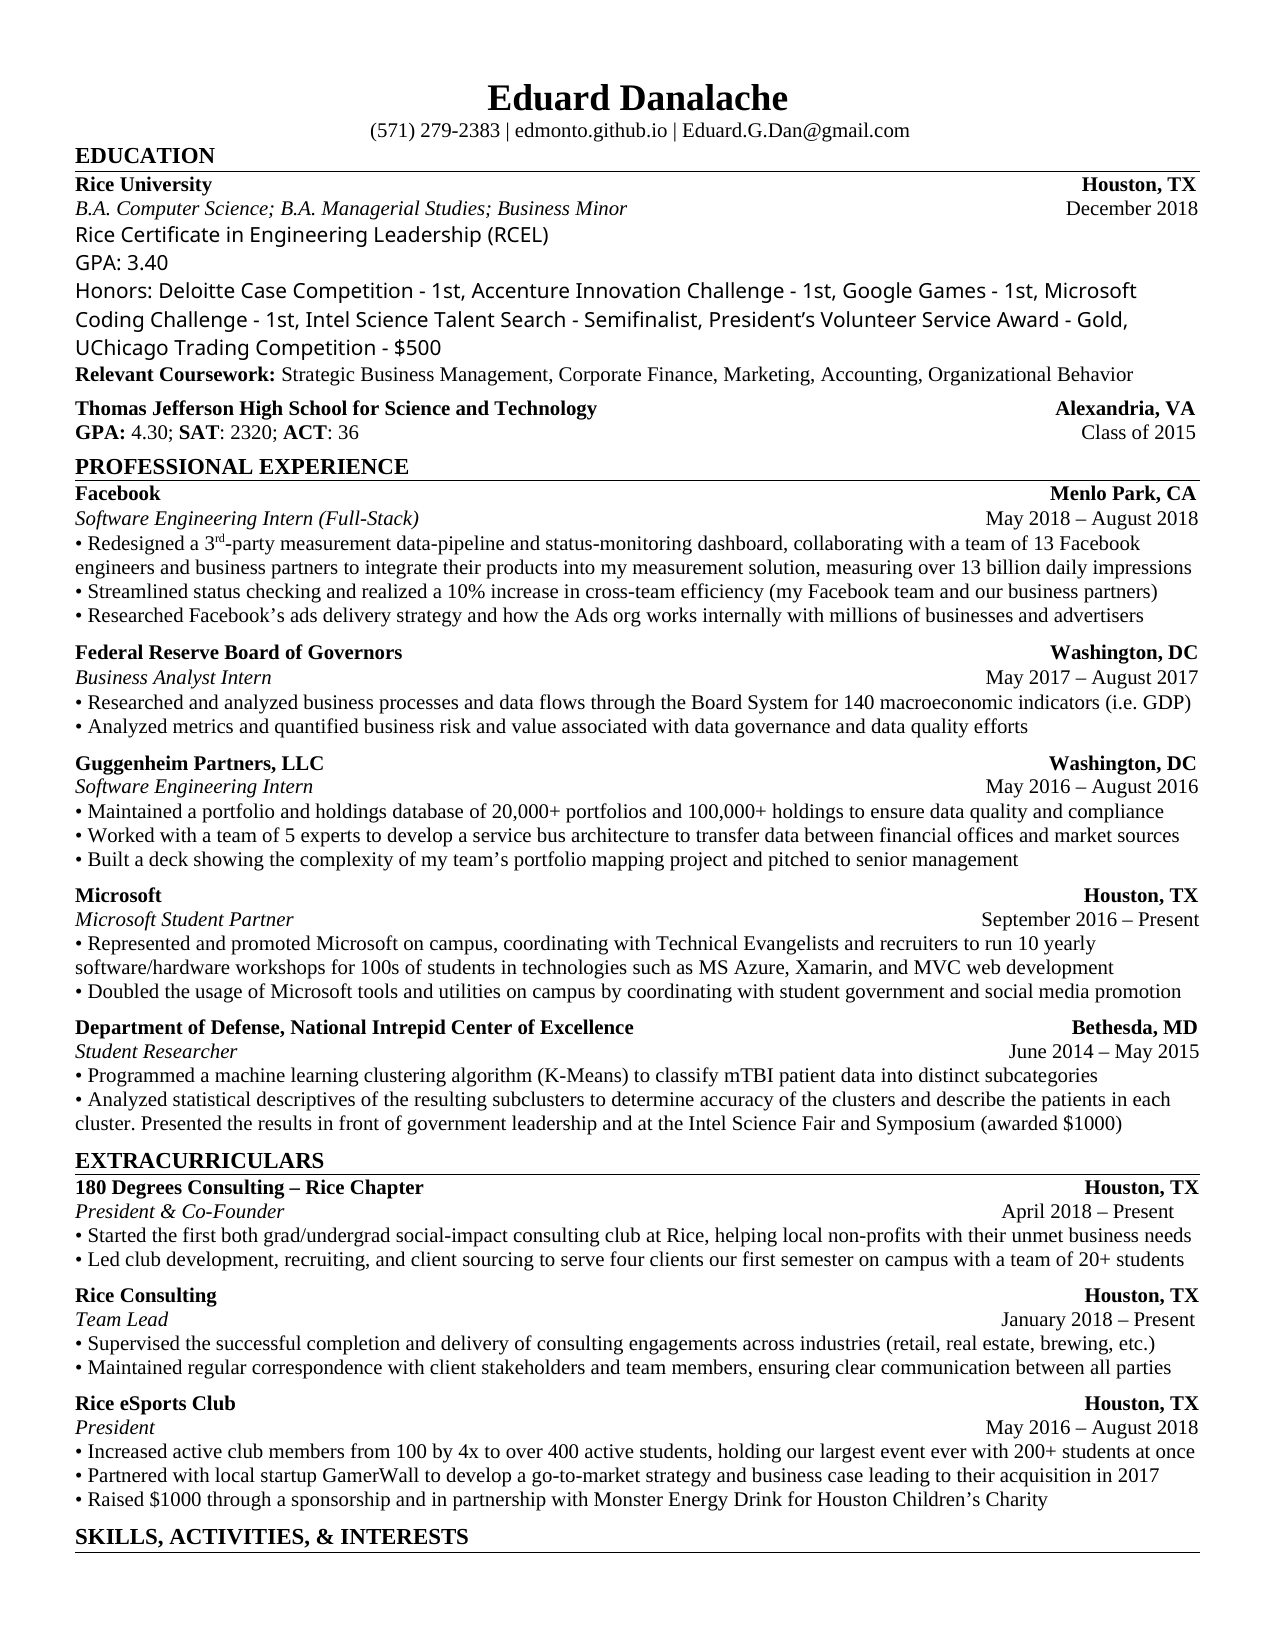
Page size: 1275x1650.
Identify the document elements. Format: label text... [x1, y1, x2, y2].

subtitle Houston, TX [75, 172, 1200, 196]
text PROFESSIONAL EXPERIENCE [75, 453, 1200, 480]
text • Partnered with local startup GamerWall to develop a go-to-market strategy and business case leading to their acquisition in 2017 [75, 1463, 1200, 1487]
text • Represented and promoted Microsoft on campus, coordinating with Technical Evangelists and recruiters to run 10 yearly software/hardware workshops for 100s of students in technologies such as MS Azure, Xamarin, and MVC web development [75, 931, 1200, 979]
text cluster. Presented the results in front of government leadership and at the Intel Science Fair and Symposium (awarded $1000) [75, 1111, 1200, 1135]
text President & Co-Founder April 2018 – Present [75, 1199, 1200, 1223]
text • Researched and analyzed business processes and data flows through the Board System for 140 macroeconomic indicators (i.e. GDP) [75, 690, 1200, 714]
text • Researched Facebook’s ads delivery strategy and how the Ads org works internally with millions of businesses and advertisers [75, 603, 1200, 627]
text • Raised $1000 through a sponsorship and in partnership with Monster Energy Drink for Houston Children’s Charity [75, 1487, 1200, 1511]
text Facebook Menlo Park, CA [75, 481, 1200, 505]
text • Built a deck showing the complexity of my team’s portfolio mapping project and pitched to senior management [75, 847, 1200, 871]
text • Supervised the successful completion and delivery of consulting engagements across industries (retail, real estate, brewing, etc.) [75, 1331, 1200, 1355]
text Team Lead January 2018 – Present [75, 1307, 1200, 1331]
text • Streamlined status checking and realized a 10% increase in cross-team efficiency (my Facebook team and our business partners) [75, 579, 1200, 603]
text • Programmed a machine learning clustering algorithm (K-Means) to classify mTBI patient data into distinct subcategories [75, 1063, 1200, 1087]
text Microsoft Houston, TX [75, 883, 1200, 907]
text • Worked with a team of 5 experts to develop a service bus architecture to transfer data between financial offices and market sources [75, 823, 1200, 847]
text President May 2016 – August 2018 [75, 1415, 1200, 1439]
text • Started the first both grad/undergrad social-impact consulting club at Rice, helping local non-profits with their unmet business needs [75, 1223, 1200, 1247]
text B.A. Computer Science; B.A. Managerial Studies; Business Minor December 2018 [75, 196, 1200, 220]
text Student Researcher June 2014 – May 2015 [75, 1039, 1200, 1063]
text Microsoft Student Partner September 2016 – Present [75, 907, 1200, 931]
text Federal Reserve Board of Governors Washington, DC [75, 640, 1200, 664]
text Software Engineering Intern (Full-Stack) May 2018 – August 2018 [75, 506, 1200, 530]
text EXTRACURRICULARS [75, 1147, 1200, 1174]
text Rice eSports Club Houston, TX [75, 1391, 1200, 1415]
text • Led club development, recruiting, and client sourcing to serve four clients our first semester on campus with a team of 20+ students [75, 1247, 1200, 1271]
text • Redesigned a 3rd-party measurement data-pipeline and status-monitoring dashboard, collaborating with a team of 13 Facebook engineers and business partners to integrate their products into my measurement solution, measuring over 13 billion daily impressions [75, 531, 1200, 579]
text Business Analyst Intern May 2017 – August 2017 [75, 665, 1200, 689]
text Department of Defense, National Intrepid Center of Excellence Bethesda, MD [75, 1015, 1200, 1039]
text • Increased active club members from 100 by 4x to over 400 active students, holding our largest event ever with 200+ students at once [75, 1439, 1200, 1463]
text Software Engineering Intern May 2016 – August 2016 [75, 774, 1200, 798]
text 180 Degrees Consulting – Rice Chapter Houston, TX [75, 1175, 1200, 1199]
text • Doubled the usage of Microsoft tools and utilities on campus by coordinating with student government and social media promotion [75, 979, 1200, 1003]
text • Maintained regular correspondence with client stakeholders and team members, ensuring clear communication between all parties [75, 1355, 1200, 1379]
text Rice Consulting Houston, TX [75, 1283, 1200, 1307]
text • Analyzed metrics and quantified business risk and value associated with data governance and data quality efforts [75, 714, 1200, 738]
text SKILLS, ACTIVITIES, & INTERESTS [75, 1523, 1200, 1552]
text Guggenheim Partners, LLC Washington, DC [75, 750, 1200, 774]
text EDUCATION [75, 142, 1200, 171]
text • Maintained a portfolio and holdings database of 20,000+ portfolios and 100,000+ holdings to ensure data quality and compliance [75, 798, 1200, 823]
text • Analyzed statistical descriptives of the resulting subclusters to determine accuracy of the clusters and describe the patients in each [75, 1087, 1200, 1111]
